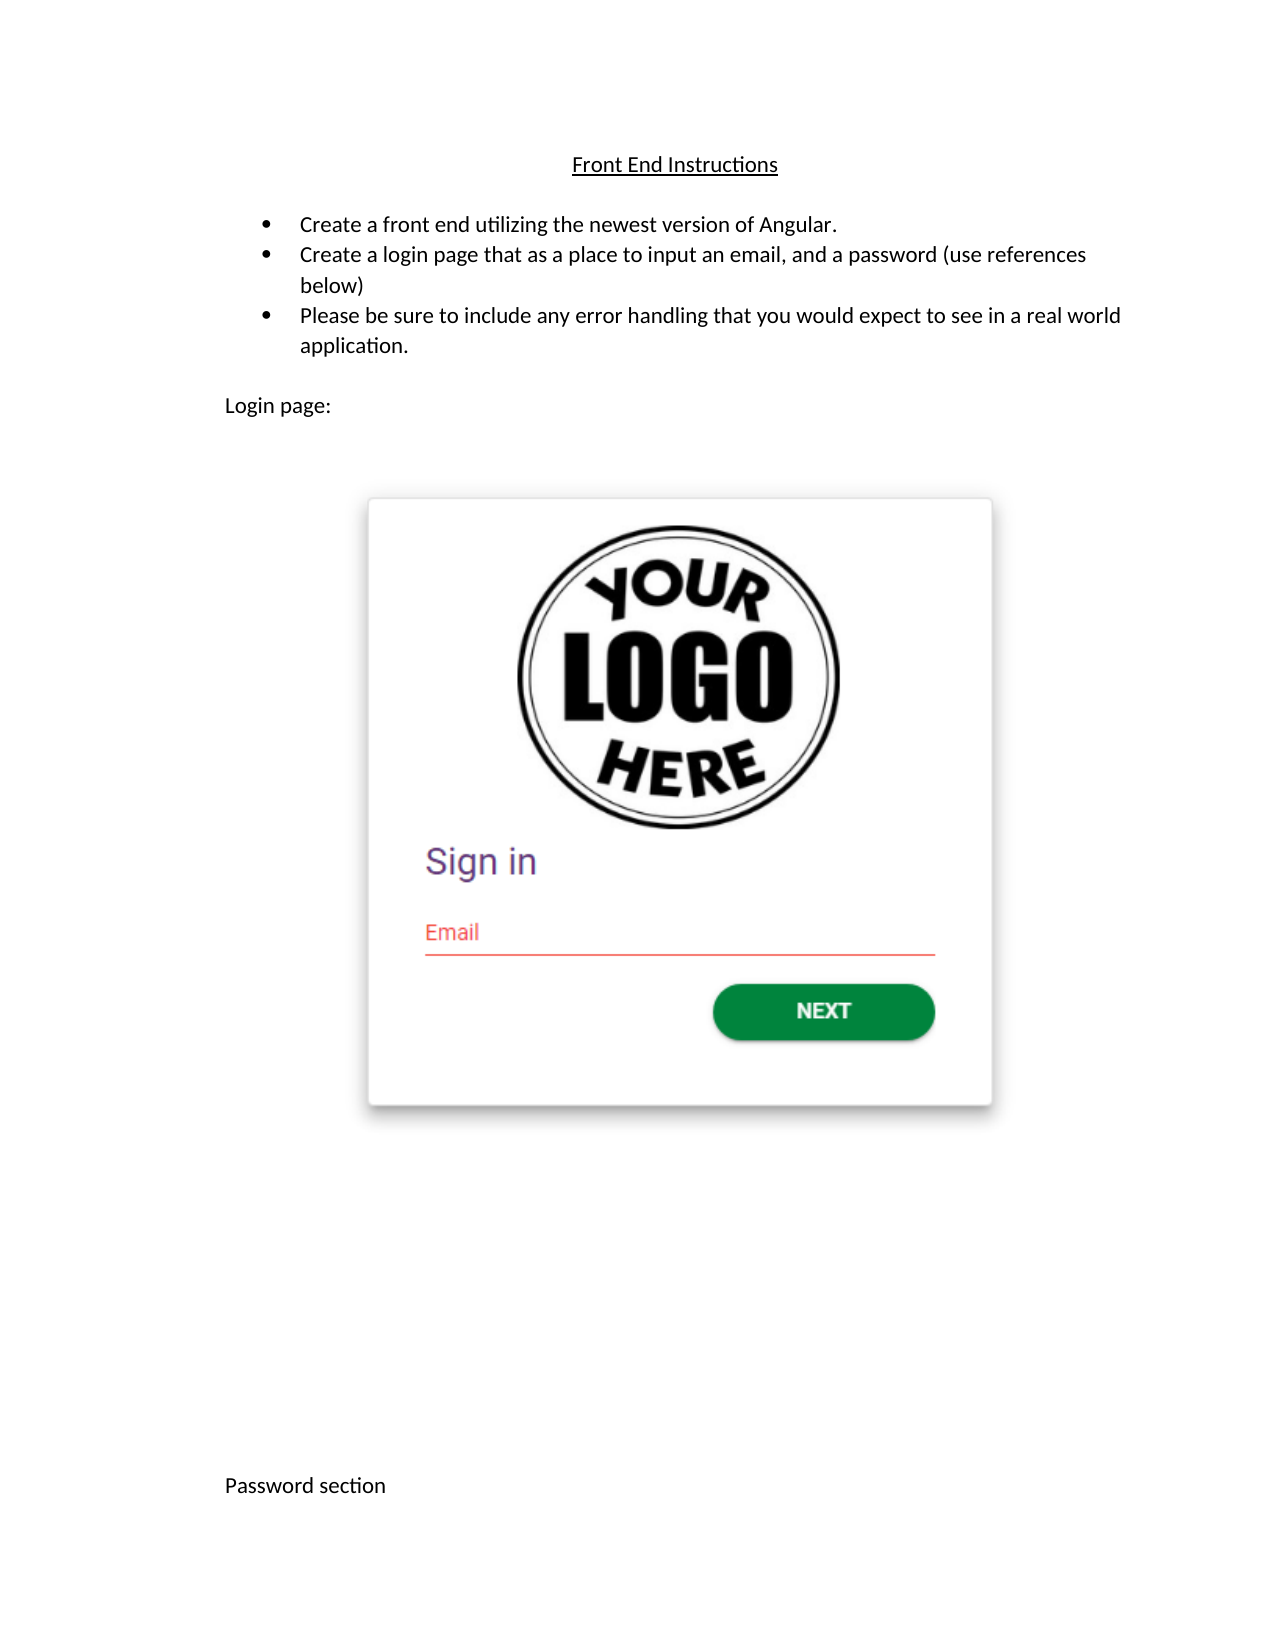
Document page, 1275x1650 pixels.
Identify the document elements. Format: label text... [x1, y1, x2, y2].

list Create a login page that as a place to input an email, and a password (use references below) [262, 241, 1125, 299]
picture [269, 421, 1081, 1197]
list Create a front end utilizing the newest version of Angular. [262, 210, 1125, 238]
list Please be sure to include any error handling that you would expect to see in a real world application. [262, 301, 1125, 359]
list Password section [225, 1471, 1125, 1499]
list Front End Instructions [225, 150, 1125, 208]
list Login page: [225, 392, 1125, 420]
